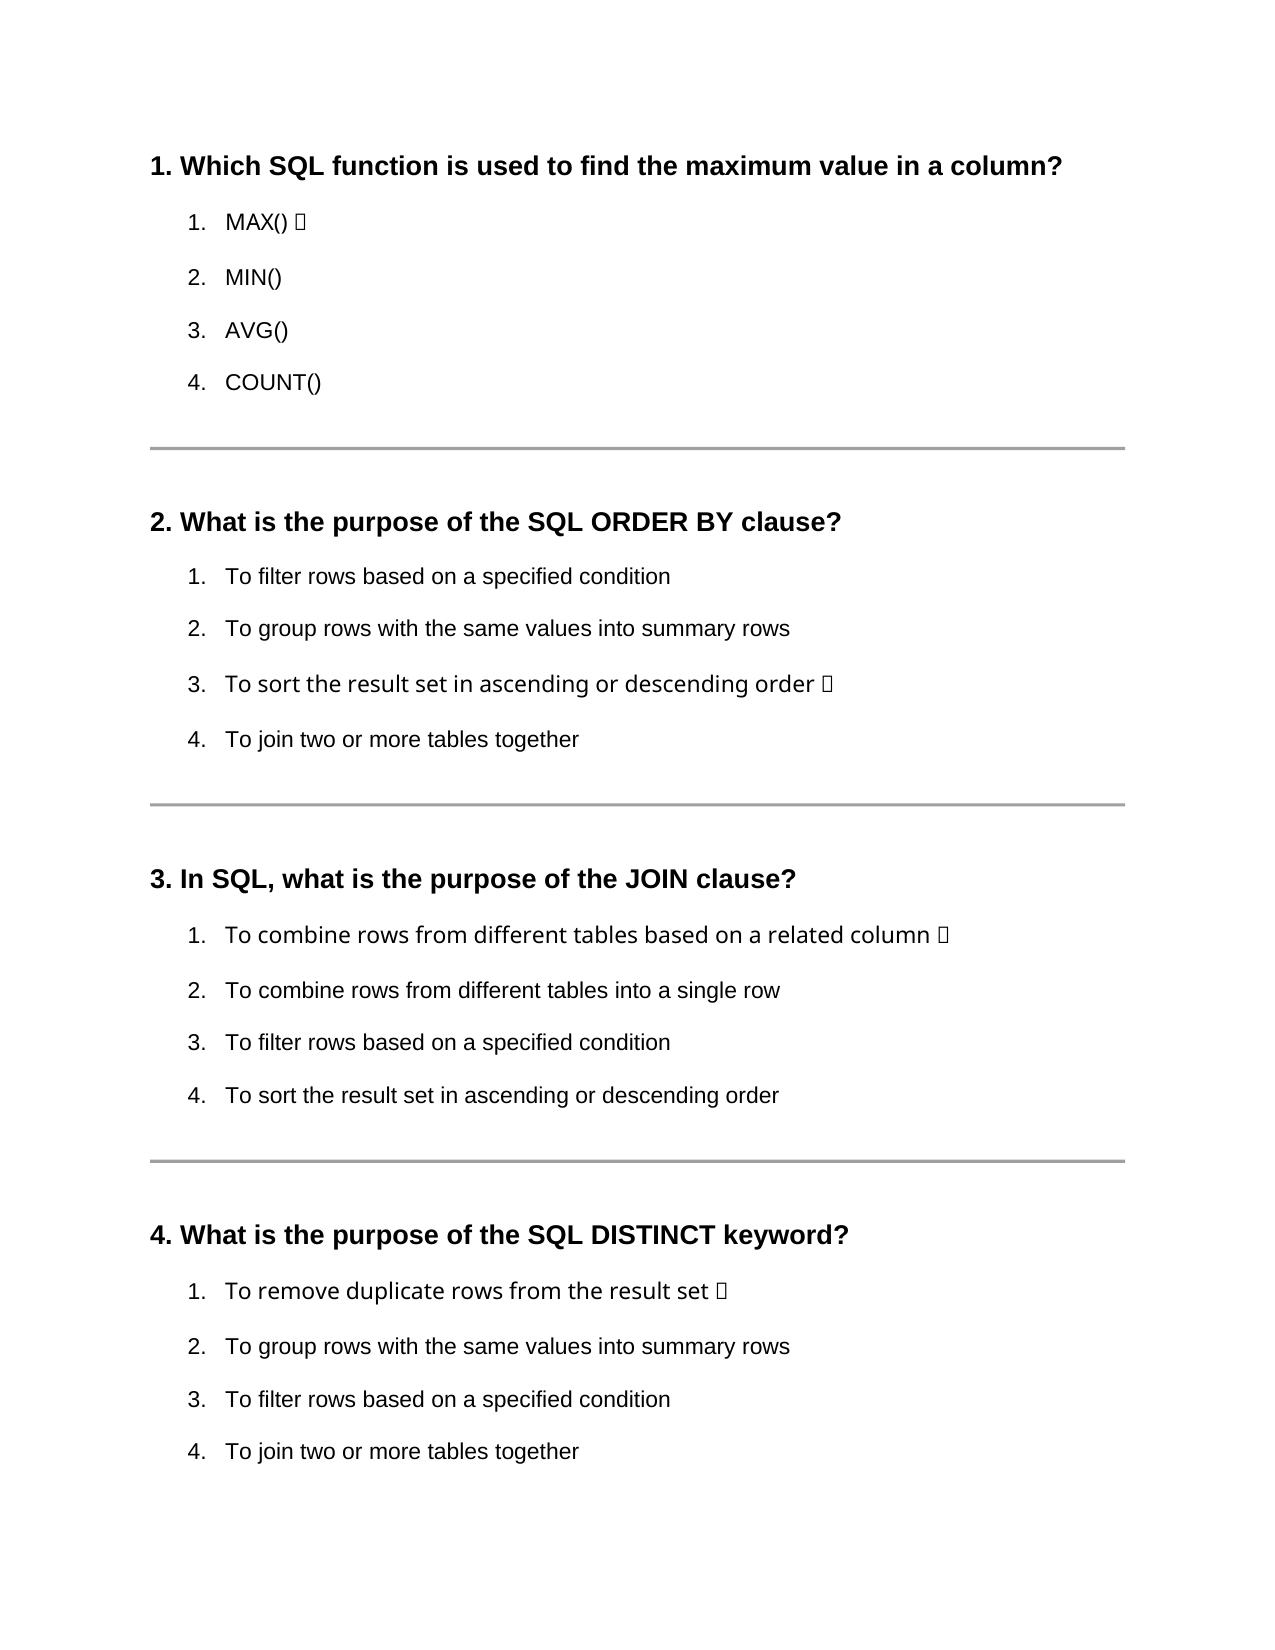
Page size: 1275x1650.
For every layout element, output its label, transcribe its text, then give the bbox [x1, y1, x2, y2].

list MIN() [187, 264, 1125, 317]
list To filter rows based on a specified condition [187, 563, 1125, 615]
subtitle 3. In SQL, what is the purpose of the JOIN clause? [150, 863, 1125, 894]
subtitle 4. What is the purpose of the SQL DISTINCT keyword? [150, 1219, 1125, 1250]
list To group rows with the same values into summary rows [187, 615, 1125, 668]
list To combine rows from different tables based on a related column ✅ [187, 919, 1125, 977]
subtitle 2. What is the purpose of the SQL ORDER BY clause? [150, 506, 1125, 538]
list MAX() ✅ [187, 206, 1125, 264]
list To combine rows from different tables into a single row [187, 977, 1125, 1029]
list To filter rows based on a specified condition [187, 1386, 1125, 1438]
list To group rows with the same values into summary rows [187, 1333, 1125, 1386]
list To filter rows based on a specified condition [187, 1029, 1125, 1082]
list To join two or more tables together [187, 726, 1125, 778]
subtitle 1. Which SQL function is used to find the maximum value in a column? [150, 150, 1125, 181]
list To join two or more tables together [187, 1438, 1125, 1491]
list To sort the result set in ascending or descending order [187, 1082, 1125, 1135]
list To remove duplicate rows from the result set ✅ [187, 1275, 1125, 1333]
list To sort the result set in ascending or descending order ✅ [187, 668, 1125, 726]
list COUNT() [187, 369, 1125, 422]
list AVG() [187, 317, 1125, 369]
